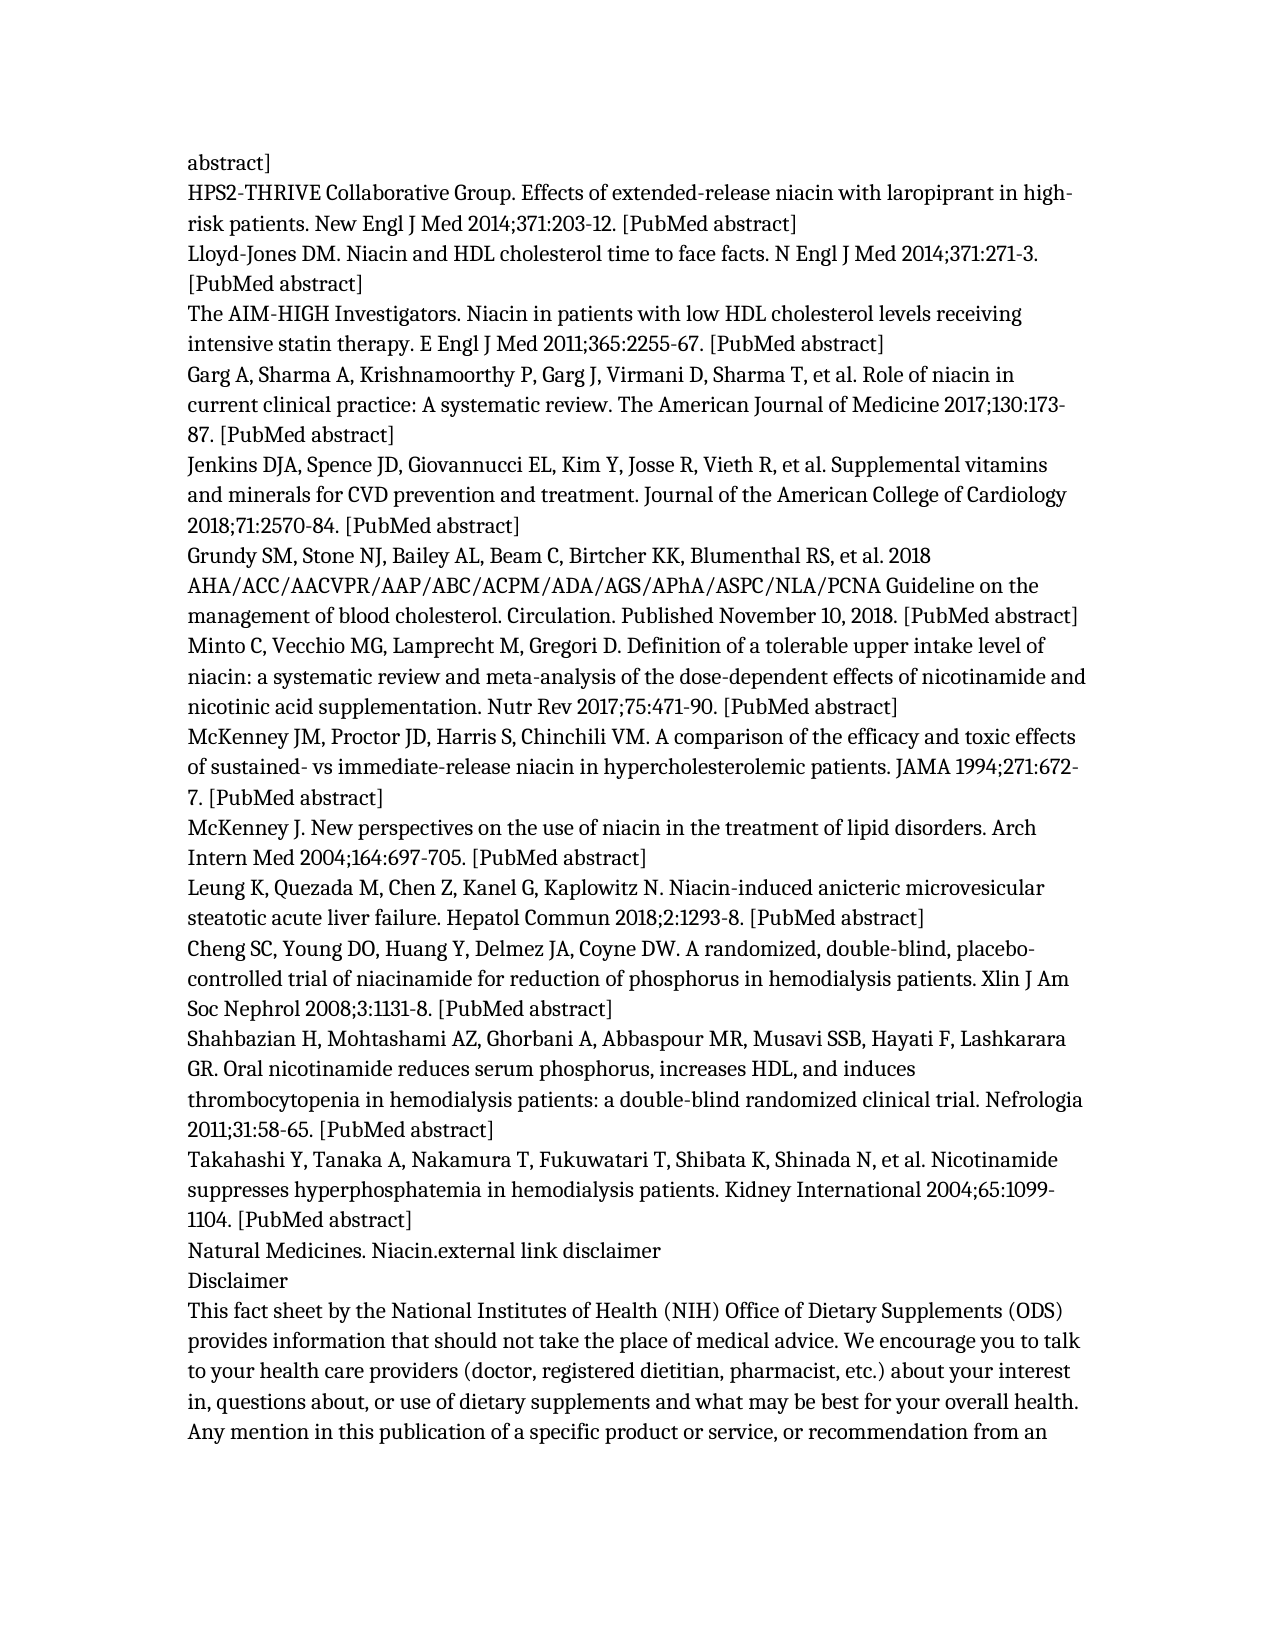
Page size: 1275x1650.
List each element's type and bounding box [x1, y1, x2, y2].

text [187, 150, 1087, 1445]
